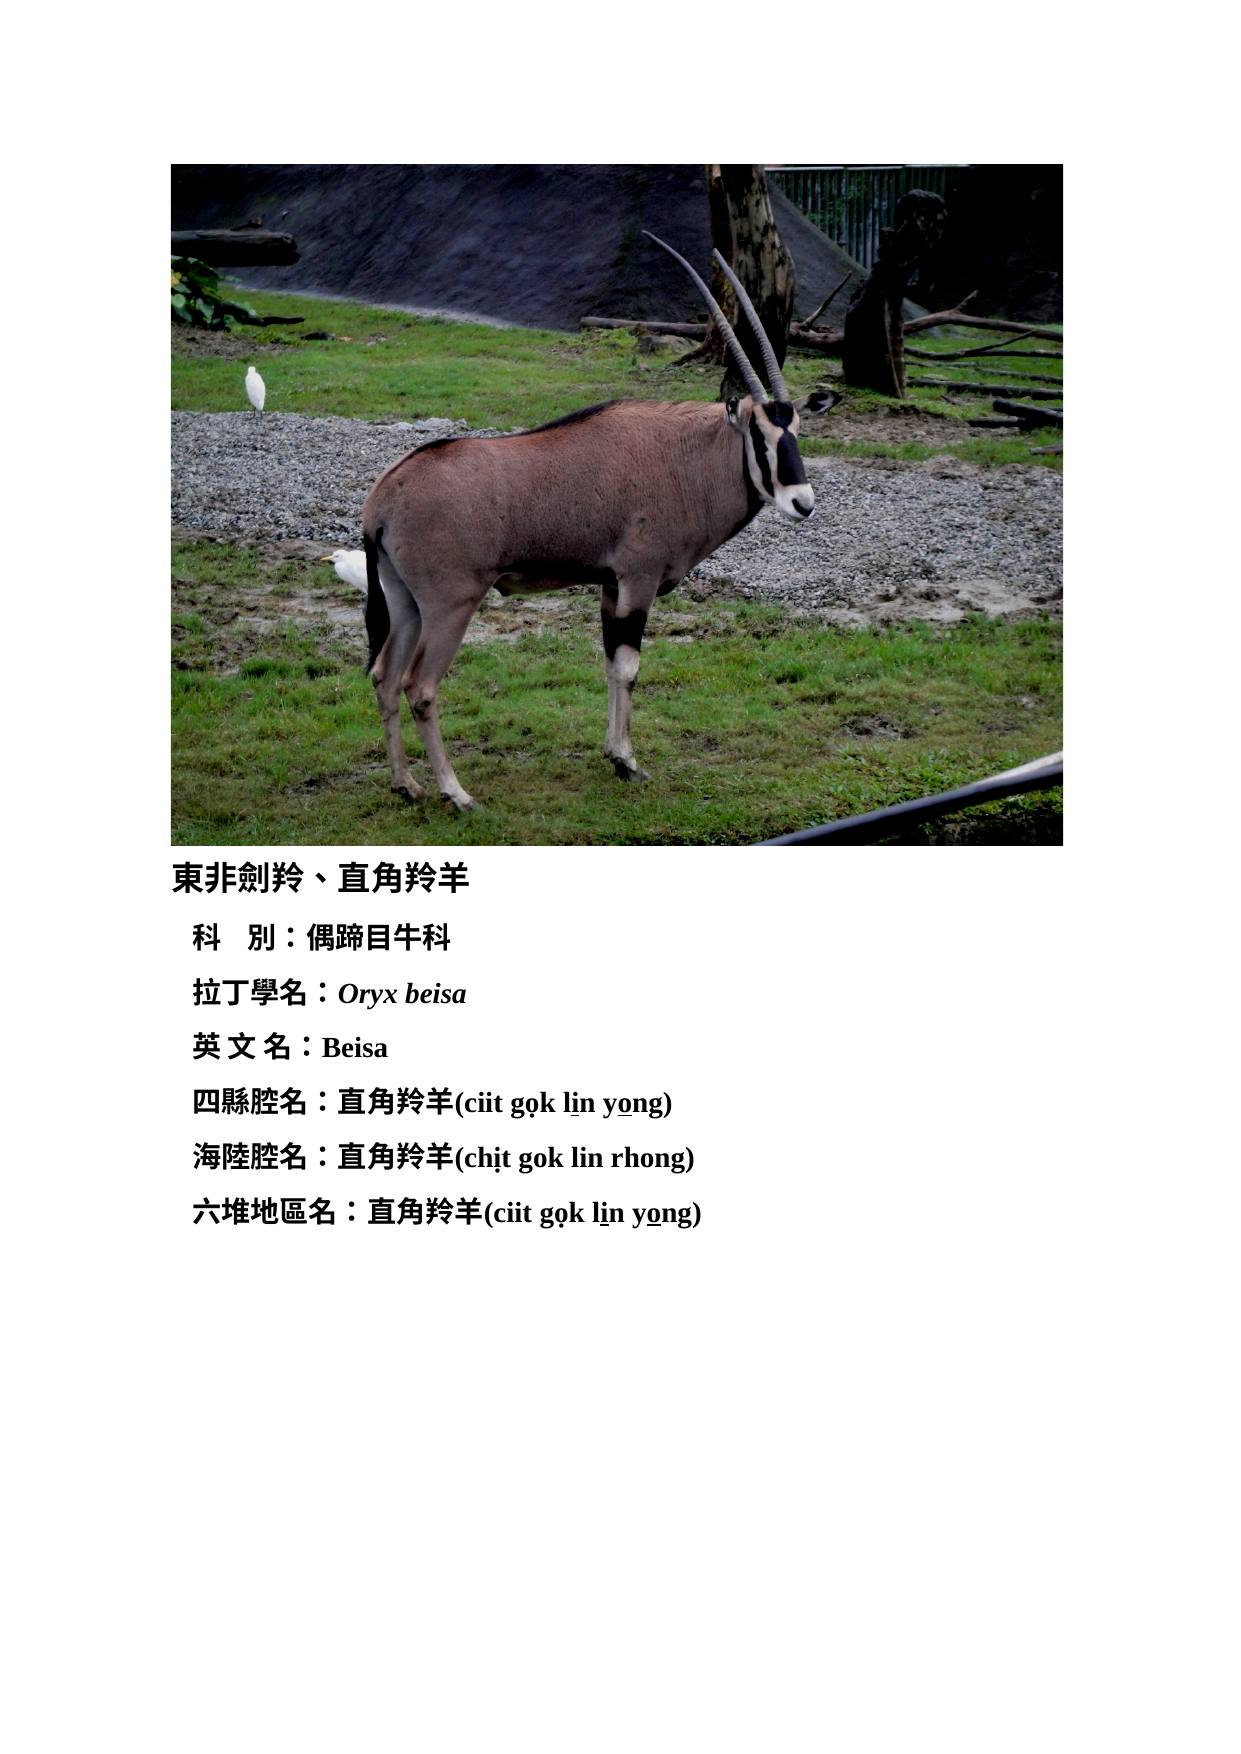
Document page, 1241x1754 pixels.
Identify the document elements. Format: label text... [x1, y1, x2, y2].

table_header [160, 165, 1078, 852]
table_cell 東非劍羚、直角羚羊 科 別：偶蹄目牛科 拉丁學名：Oryx beisa 英 文 名：Beisa 四縣腔名：直角羚羊(ciit gọk lin yong) 海陸腔名：直角羚羊(chịt gok lin rhong) 六堆地區名：直角羚羊(ciit gọk lin yong) [160, 852, 1078, 1239]
